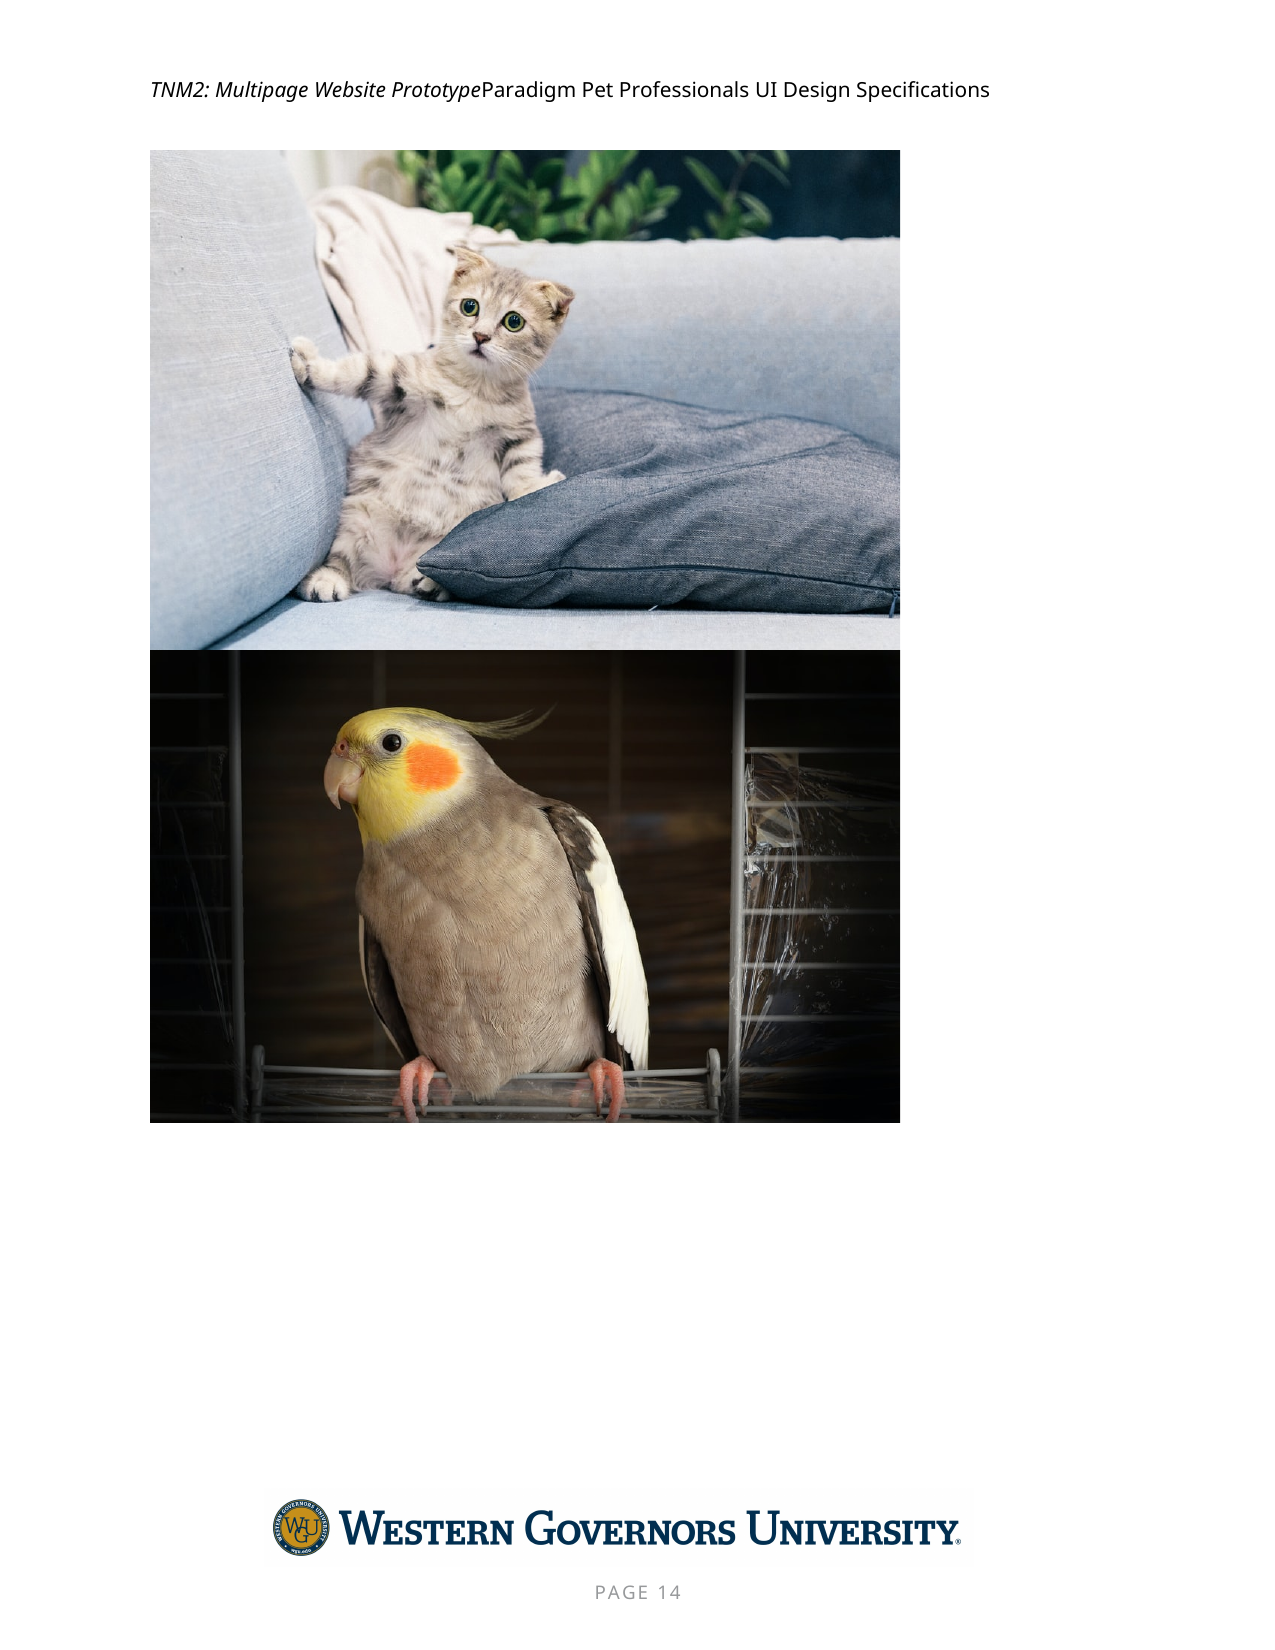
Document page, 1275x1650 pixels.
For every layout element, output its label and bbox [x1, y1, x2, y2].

picture [150, 150, 901, 1123]
picture [263, 1488, 974, 1567]
